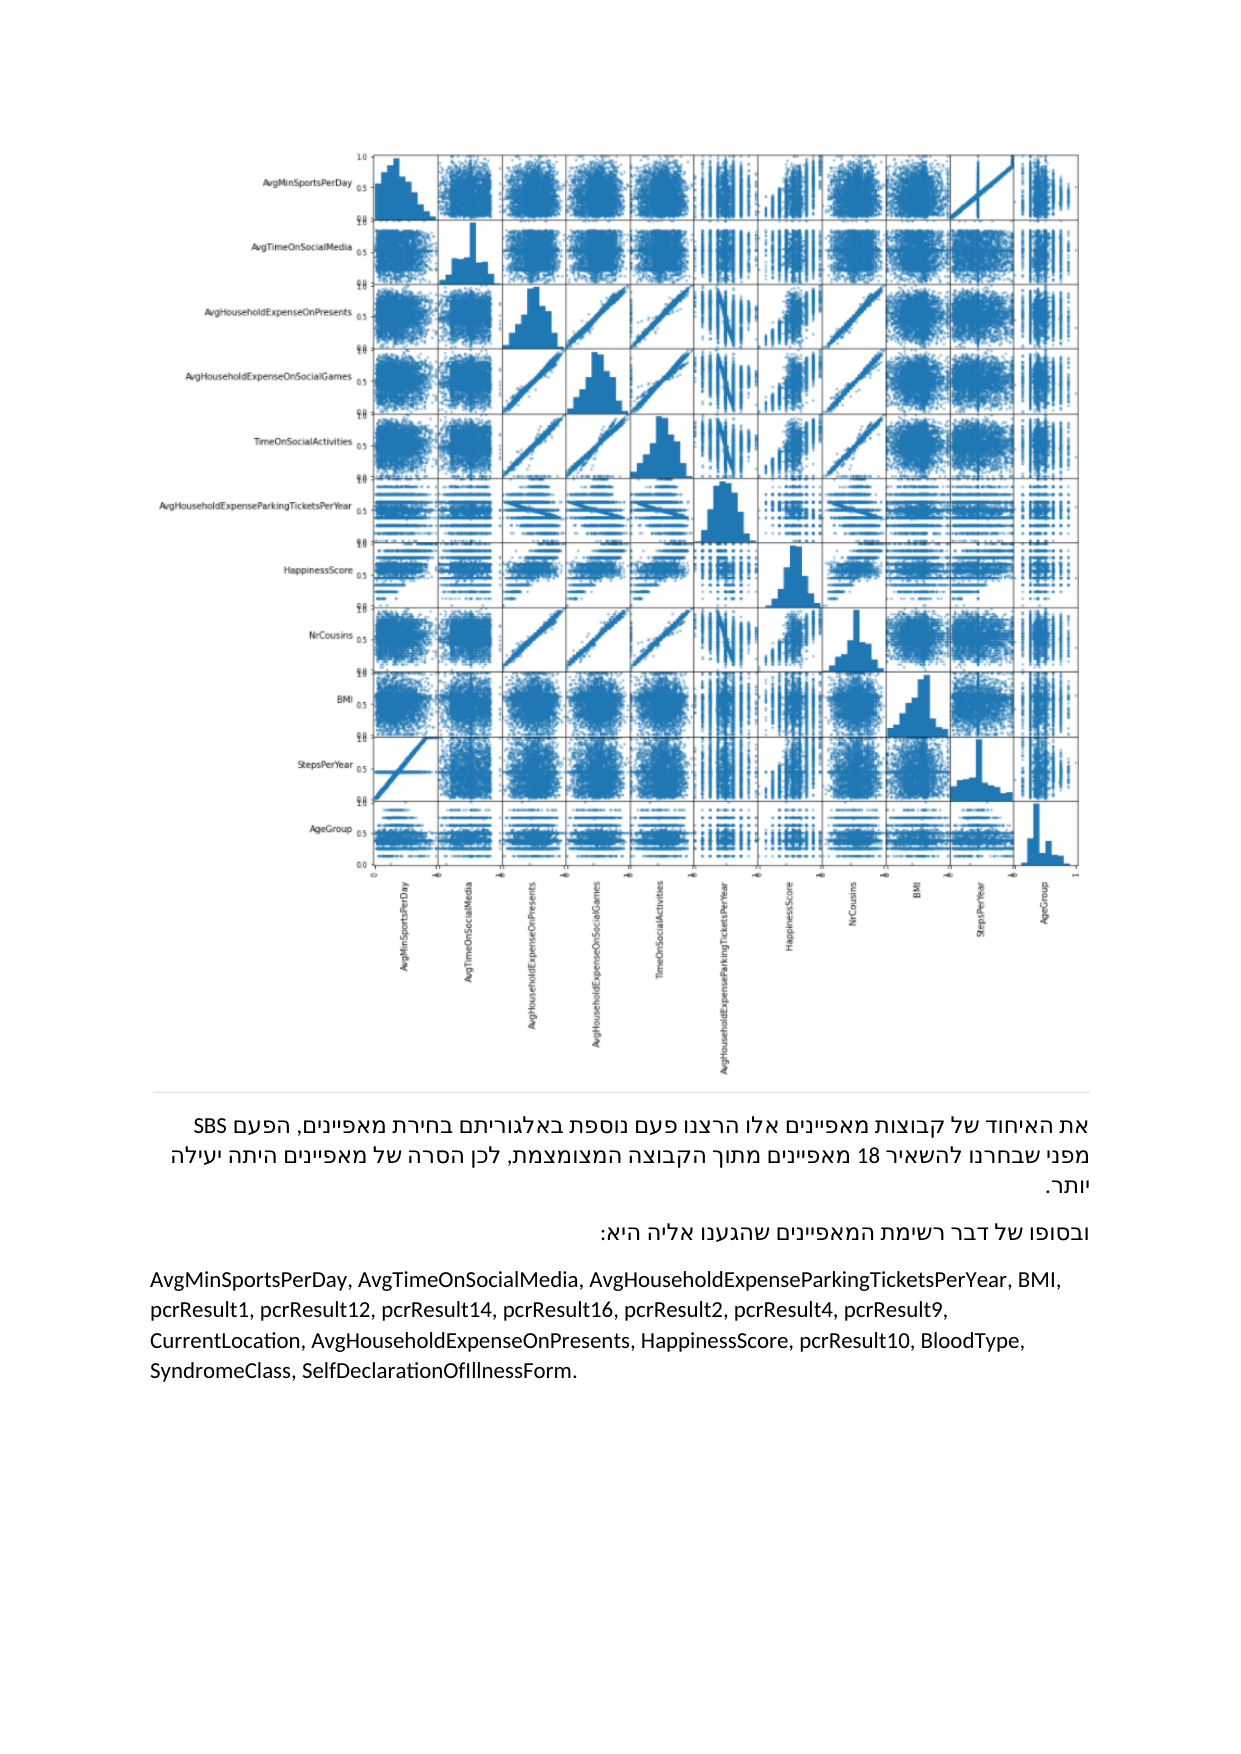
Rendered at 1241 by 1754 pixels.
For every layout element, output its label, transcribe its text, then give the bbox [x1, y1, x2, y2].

text AvgMinSportsPerDay, AvgTimeOnSocialMedia, AvgHouseholdExpenseParkingTicketsPerYear, BMI, pcrResult1, pcrResult12, pcrResult14, pcrResult16, pcrResult2, pcrResult4, pcrResult9, CurrentLocation, AvgHouseholdExpenseOnPresents, HappinessScore, pcrResult10, BloodType, SyndromeClass, SelfDeclarationOfIllnessForm. [150, 1265, 1090, 1384]
picture [150, 150, 1090, 1093]
text ובסופו של דבר רשימת המאפיינים שהגענו אליה היא: [150, 1218, 1090, 1247]
text את האיחוד של קבוצות מאפיינים אלו הרצנו פעם נוספת באלגוריתם בחירת מאפיינים, הפעם SBS מפני שבחרנו להשאיר 18 מאפיינים מתוך הקבוצה המצומצמת, לכן הסרה של מאפיינים היתה יעילה יותר. [150, 1111, 1090, 1200]
